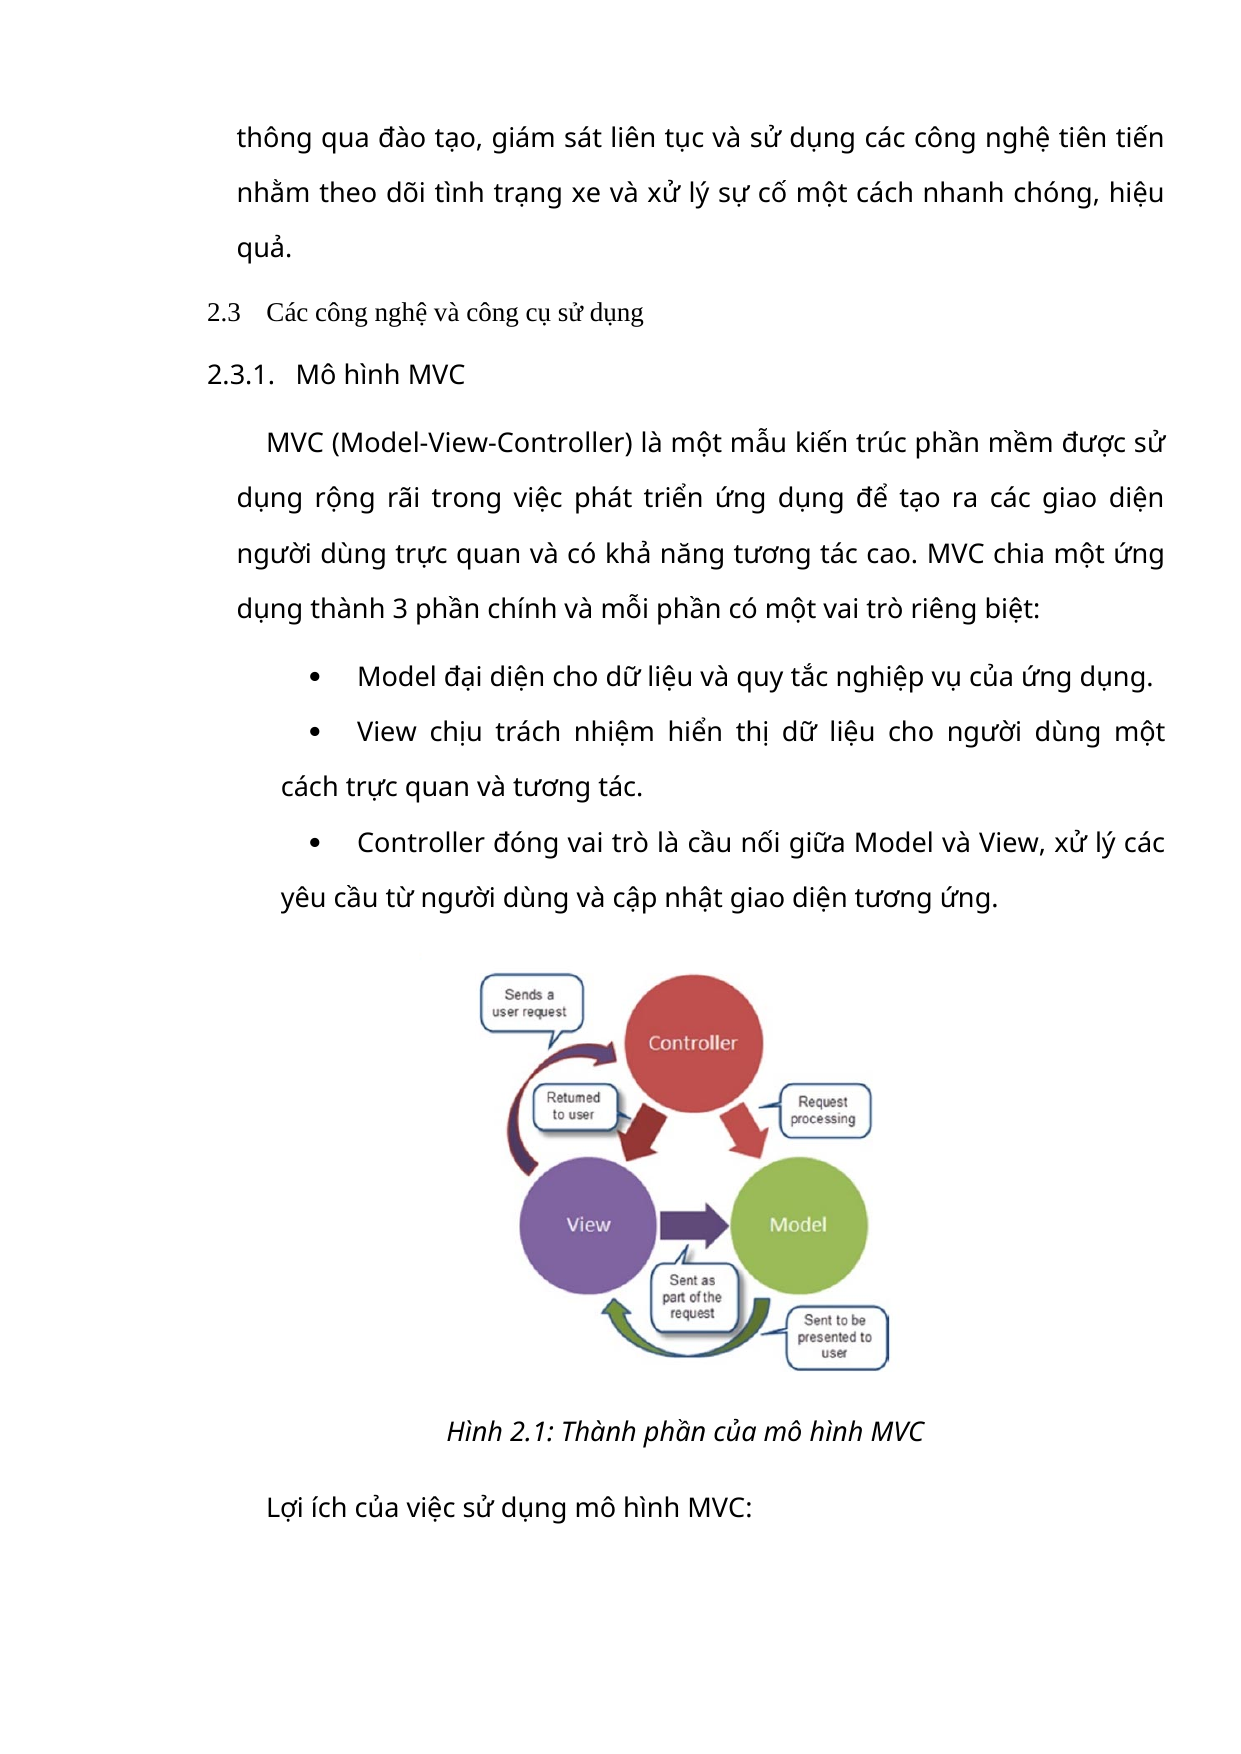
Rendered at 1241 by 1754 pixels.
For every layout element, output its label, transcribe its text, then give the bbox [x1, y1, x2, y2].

subtitle 2.3 Các công nghệ và công cụ sử dụng [207, 297, 1167, 328]
text Controller đóng vai trò là cầu nối giữa Model và View, xử lý các yêu cầu từ người dùng và cập nhật giao diện tương ứng. [281, 823, 1167, 915]
picture [419, 946, 955, 1382]
text Hình 2.1: Thành phần của mô hình MVC [207, 1412, 1167, 1449]
text Lợi ích của việc sử dụng mô hình MVC: [236, 1488, 1167, 1525]
text Model đại diện cho dữ liệu và quy tắc nghiệp vụ của ứng dụng. [281, 657, 1167, 694]
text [236, 118, 1167, 266]
text MVC (Model-View-Controller) là một mẫu kiến trúc phần mềm được sử dụng rộng rãi trong việc phát triển ứng dụng để tạo ra các giao diện người dùng trực quan và có khả năng tương tác cao. MVC chia một ứng dụng thành 3 phần chính và mỗi phần có một vai trò riêng biệt: [236, 423, 1167, 626]
text View chịu trách nhiệm hiển thị dữ liệu cho người dùng một cách trực quan và tương tác. [281, 713, 1167, 805]
subtitle 2.3.1. Mô hình MVC [207, 356, 1167, 393]
